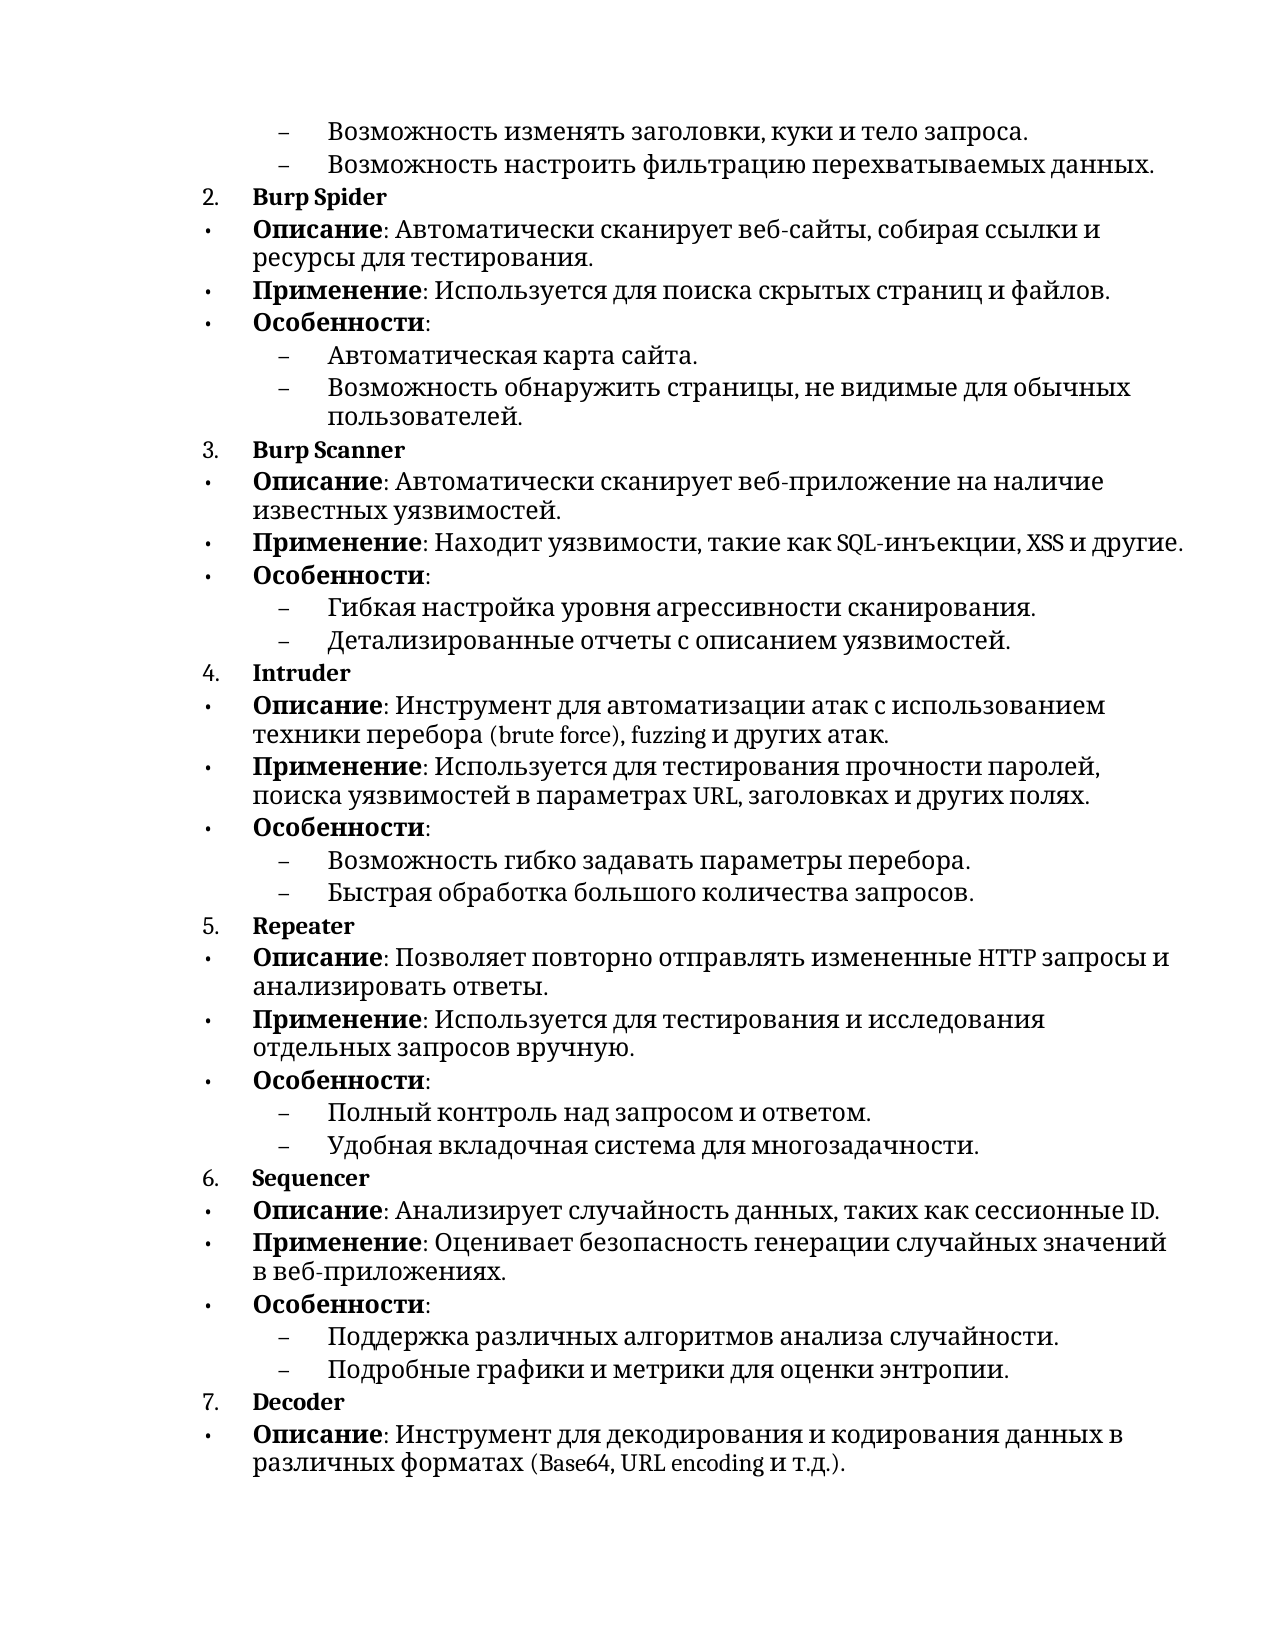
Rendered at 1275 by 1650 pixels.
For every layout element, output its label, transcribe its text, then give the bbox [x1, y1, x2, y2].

list Описание: Автоматически сканирует веб-приложение на наличие известных уязвимостей. [202, 468, 1186, 526]
list Применение: Используется для тестирования и исследования отдельных запросов вручную. [202, 1006, 1186, 1063]
list Sequencer [202, 1164, 1186, 1193]
list Описание: Анализирует случайность данных, таких как сессионные ID. [202, 1197, 1186, 1226]
list Возможность изменять заголовки, куки и тело запроса. [277, 118, 1186, 147]
list Полный контроль над запросом и ответом. [277, 1099, 1186, 1128]
list Особенности: [202, 562, 1186, 591]
list Детализированные отчеты с описанием уязвимостей. [277, 627, 1186, 656]
list Особенности: [202, 1291, 1186, 1319]
list Особенности: [202, 1067, 1186, 1096]
list Возможность гибко задавать параметры перебора. [277, 847, 1186, 876]
list Возможность обнаружить страницы, не видимые для обычных пользователей. [277, 374, 1186, 432]
list Поддержка различных алгоритмов анализа случайности. [277, 1323, 1186, 1352]
list Быстрая обработка большого количества запросов. [277, 879, 1186, 908]
list Repeater [202, 912, 1186, 941]
list Burp Scanner [202, 436, 1186, 464]
list Особенности: [202, 309, 1186, 338]
list Burp Spider [202, 183, 1186, 212]
list Описание: Позволяет повторно отправлять измененные HTTP запросы и анализировать ответы. [202, 944, 1186, 1002]
list Возможность настроить фильтрацию перехватываемых данных. [277, 151, 1186, 179]
list Удобная вкладочная система для многозадачности. [277, 1132, 1186, 1161]
list Описание: Инструмент для автоматизации атак с использованием техники перебора (brute force), fuzzing и других атак. [202, 692, 1186, 749]
list Decoder [202, 1388, 1186, 1417]
list Автоматическая карта сайта. [277, 342, 1186, 371]
list Применение: Находит уязвимости, такие как SQL-инъекции, XSS и другие. [202, 529, 1186, 558]
list Описание: Инструмент для декодирования и кодирования данных в различных форматах (Base64, URL encoding и т.д.). [202, 1421, 1186, 1478]
list Особенности: [202, 814, 1186, 843]
list Intruder [202, 659, 1186, 688]
list Применение: Используется для тестирования прочности паролей, поиска уязвимостей в параметрах URL, заголовках и других полях. [202, 753, 1186, 811]
list Описание: Автоматически сканирует веб-сайты, собирая ссылки и ресурсы для тестирования. [202, 216, 1186, 273]
list Применение: Оценивает безопасность генерации случайных значений в веб-приложениях. [202, 1229, 1186, 1287]
list Гибкая настройка уровня агрессивности сканирования. [277, 594, 1186, 623]
list Применение: Используется для поиска скрытых страниц и файлов. [202, 277, 1186, 306]
list Подробные графики и метрики для оценки энтропии. [277, 1356, 1186, 1384]
